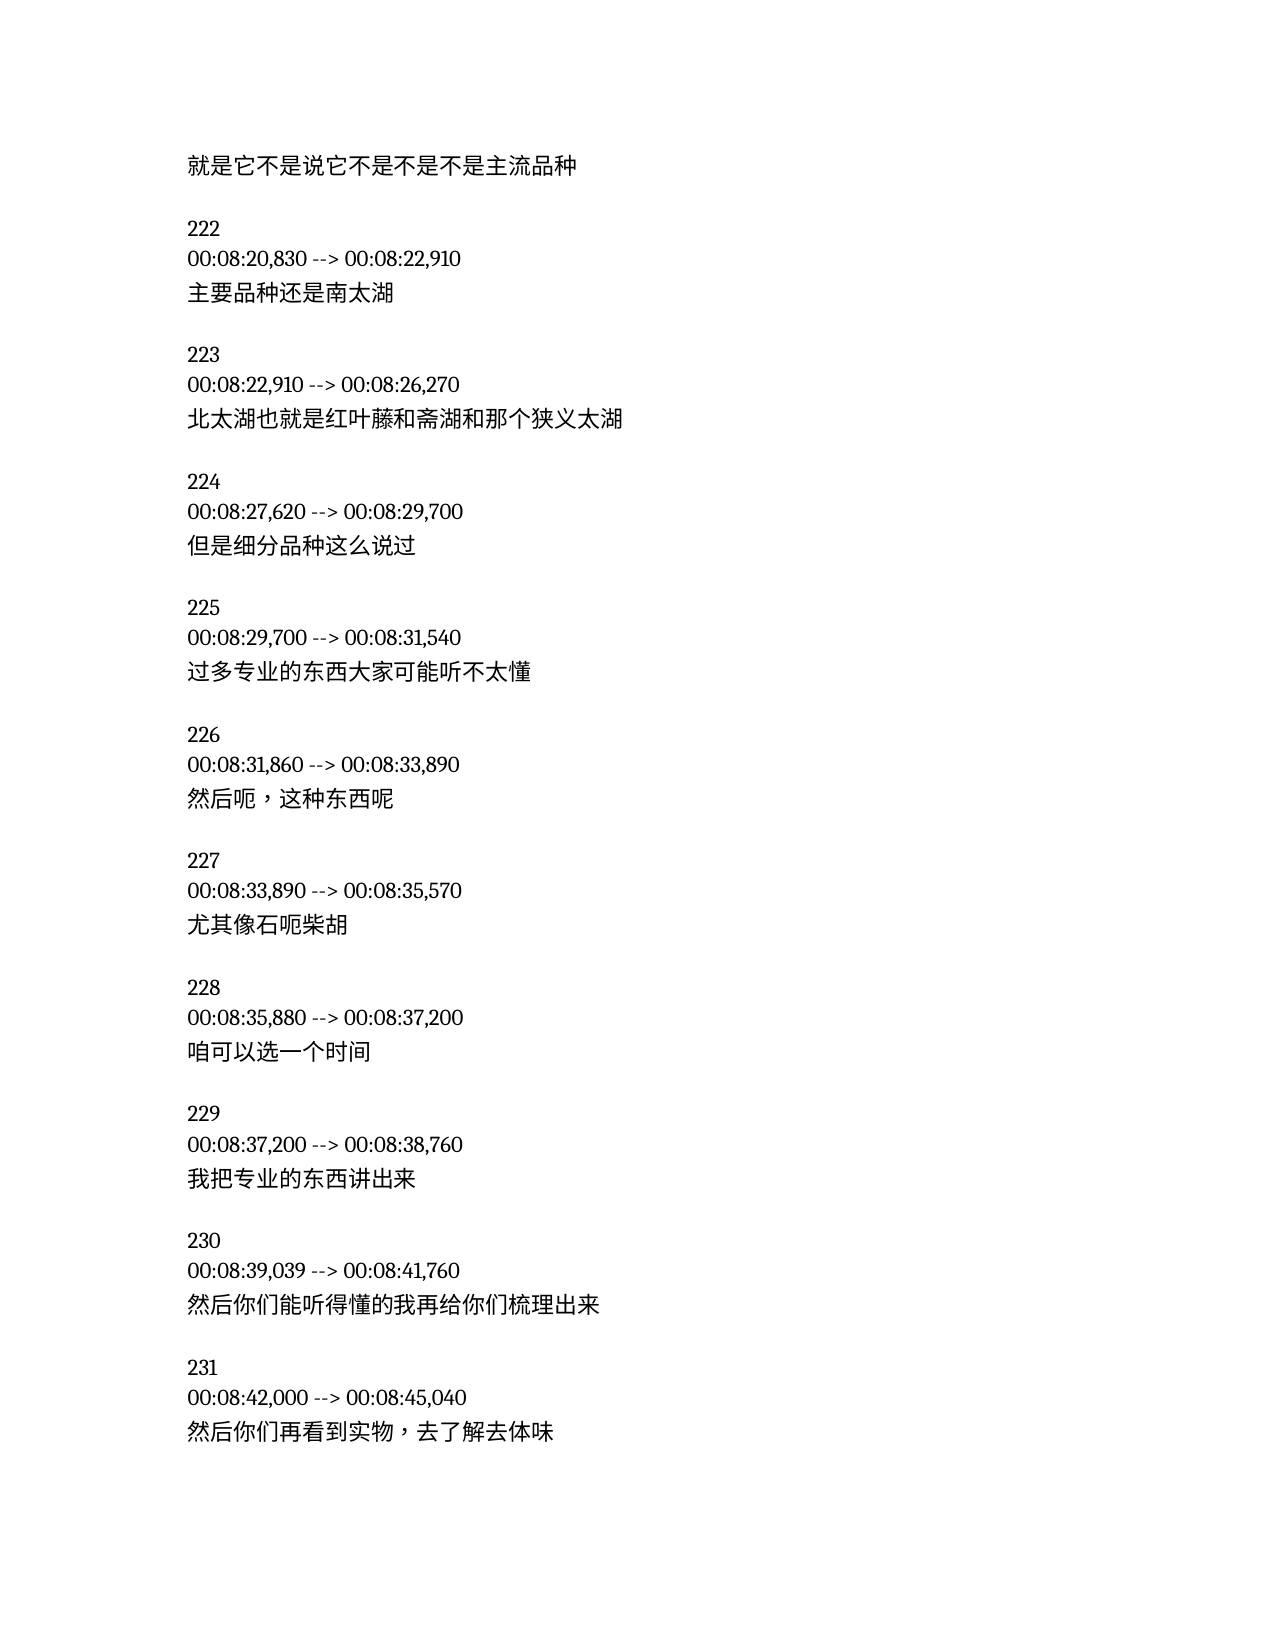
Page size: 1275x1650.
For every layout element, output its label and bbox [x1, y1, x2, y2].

text [187, 150, 1087, 1477]
